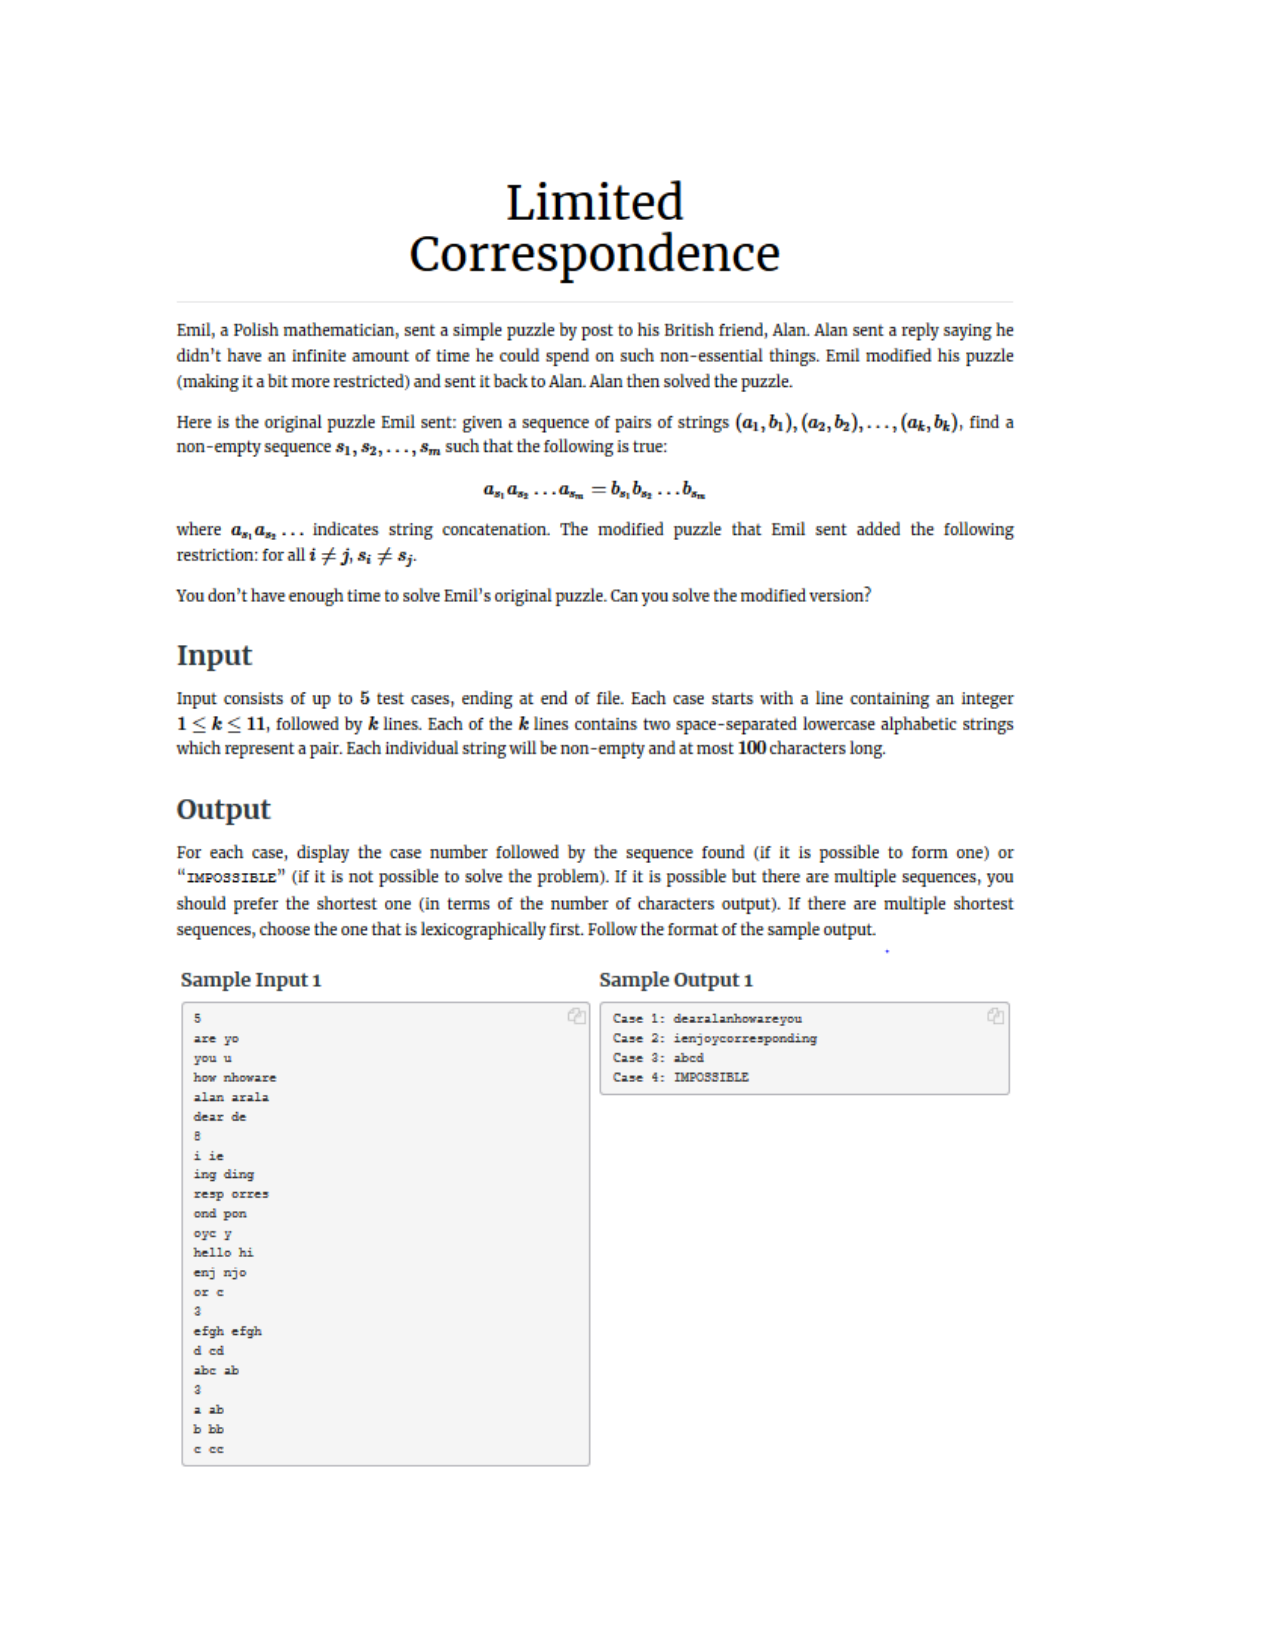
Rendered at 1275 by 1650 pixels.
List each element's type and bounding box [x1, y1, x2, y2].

picture [150, 150, 1042, 1500]
